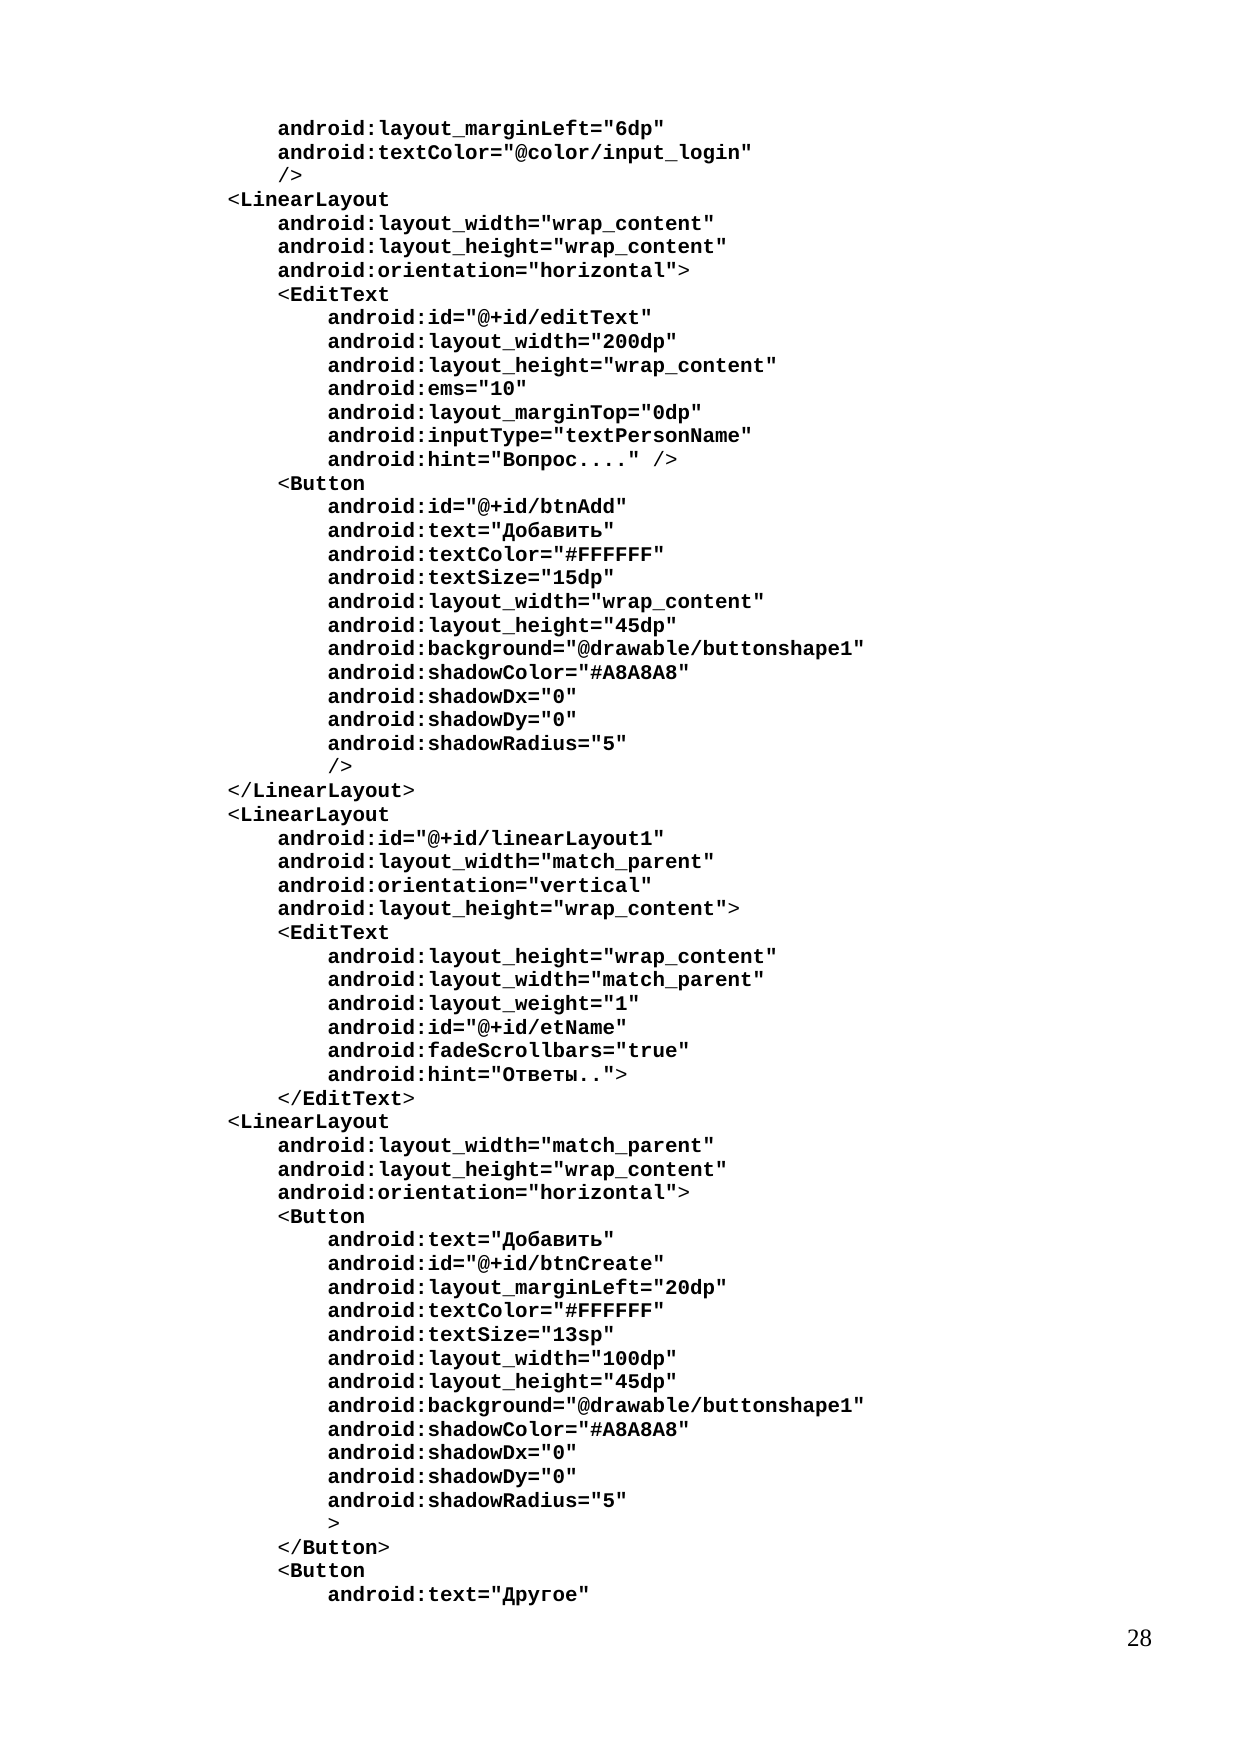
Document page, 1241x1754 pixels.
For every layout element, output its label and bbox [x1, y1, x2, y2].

text [177, 118, 1152, 1608]
